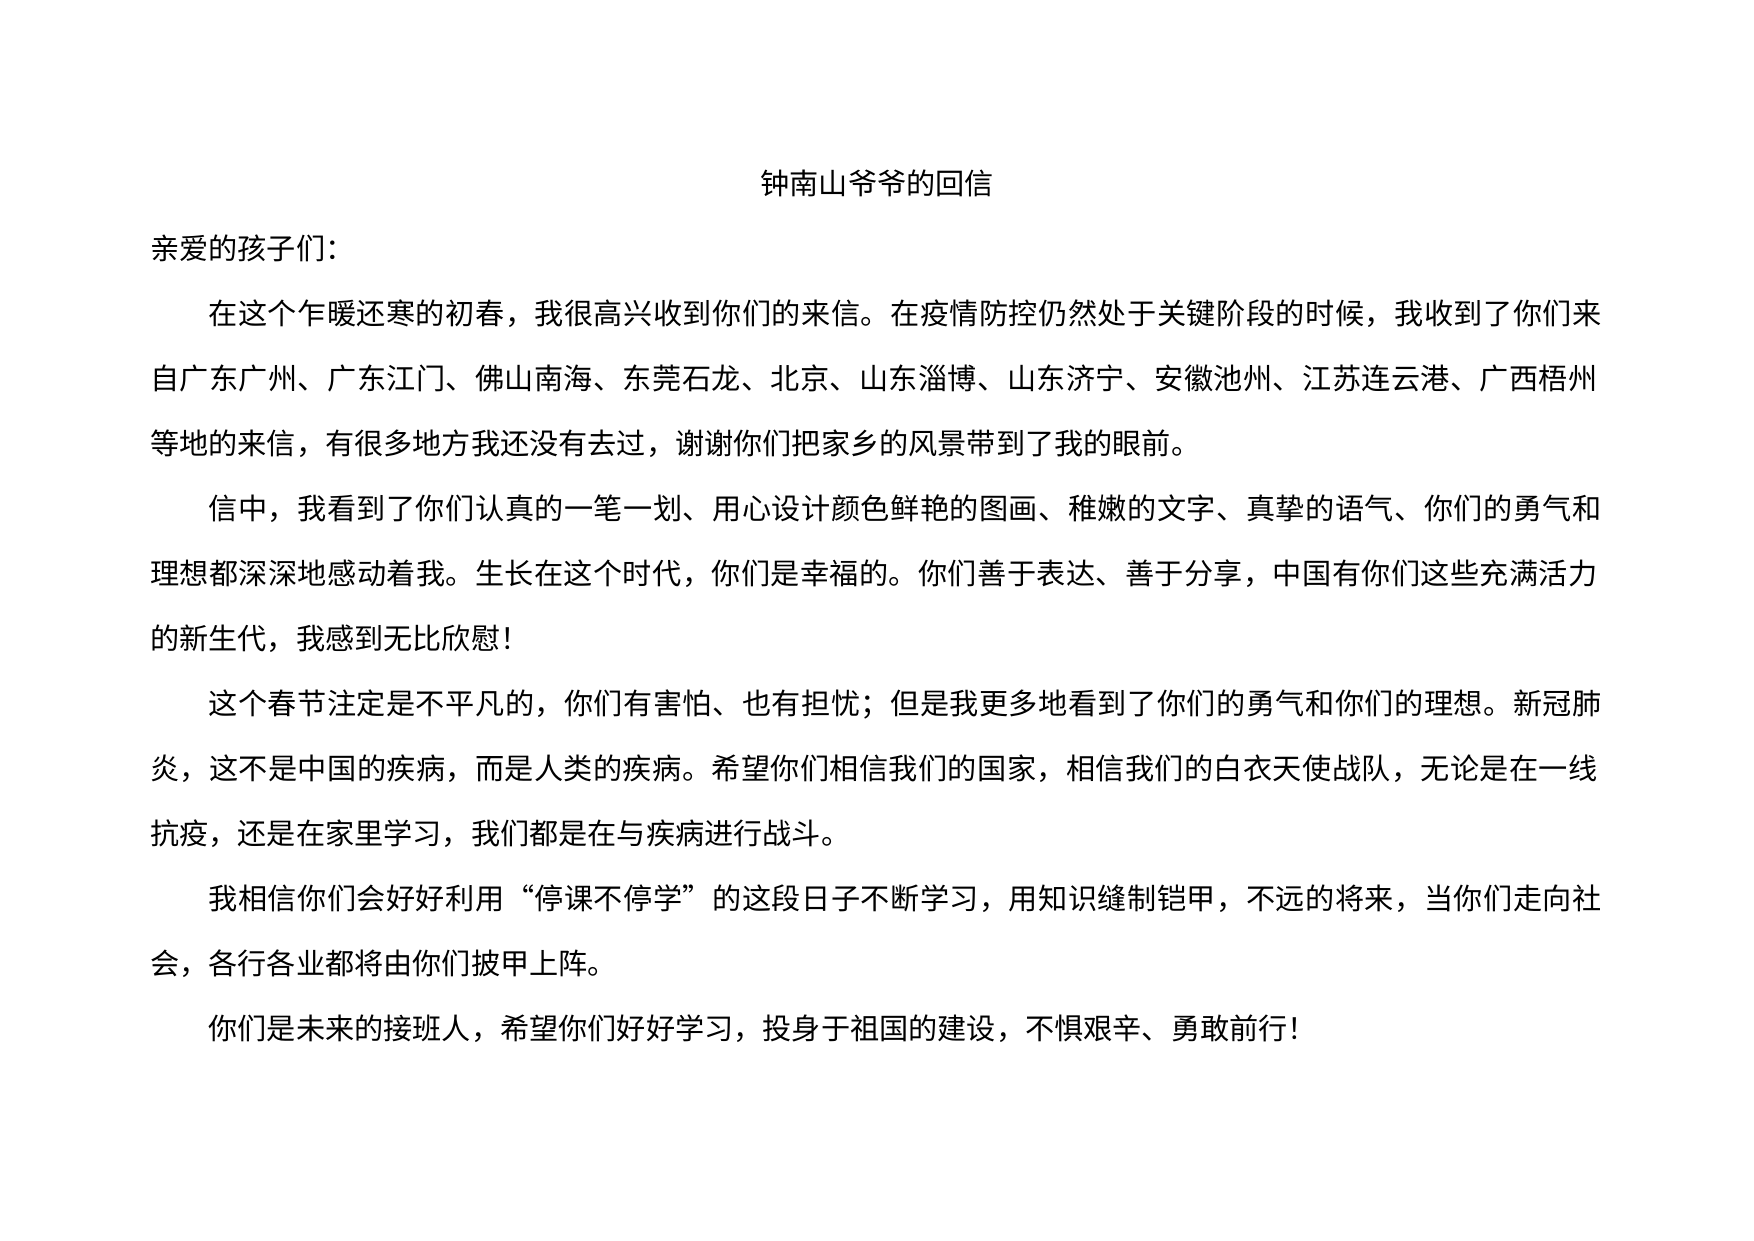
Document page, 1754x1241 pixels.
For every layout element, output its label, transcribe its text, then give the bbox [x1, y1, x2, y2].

text 信中，我看到了你们认真的一笔一划、用心设计颜色鲜艳的图画、稚嫩的文字、真挚的语气、你们的勇气和理想都深深地感动着我。生长在这个时代，你们是幸福的。你们善于表达、善于分享，中国有你们这些充满活力的新生代，我感到无比欣慰！ [150, 474, 1604, 669]
text 你们是未来的接班人，希望你们好好学习，投身于祖国的建设，不惧艰辛、勇敢前行！ [150, 994, 1604, 1059]
text 钟南山爷爷的回信 [150, 149, 1604, 214]
text 亲爱的孩子们： [150, 214, 1604, 279]
text 我相信你们会好好利用“停课不停学”的这段日子不断学习，用知识缝制铠甲，不远的将来，当你们走向社会，各行各业都将由你们披甲上阵。 [150, 864, 1604, 994]
text 在这个乍暖还寒的初春，我很高兴收到你们的来信。在疫情防控仍然处于关键阶段的时候，我收到了你们来自广东广州、广东江门、佛山南海、东莞石龙、北京、山东淄博、山东济宁、安徽池州、江苏连云港、广西梧州等地的来信，有很多地方我还没有去过，谢谢你们把家乡的风景带到了我的眼前。 [150, 279, 1604, 474]
text 这个春节注定是不平凡的，你们有害怕、也有担忧；但是我更多地看到了你们的勇气和你们的理想。新冠肺炎，这不是中国的疾病，而是人类的疾病。希望你们相信我们的国家，相信我们的白衣天使战队，无论是在一线抗疫，还是在家里学习，我们都是在与疾病进行战斗。 [150, 669, 1604, 864]
